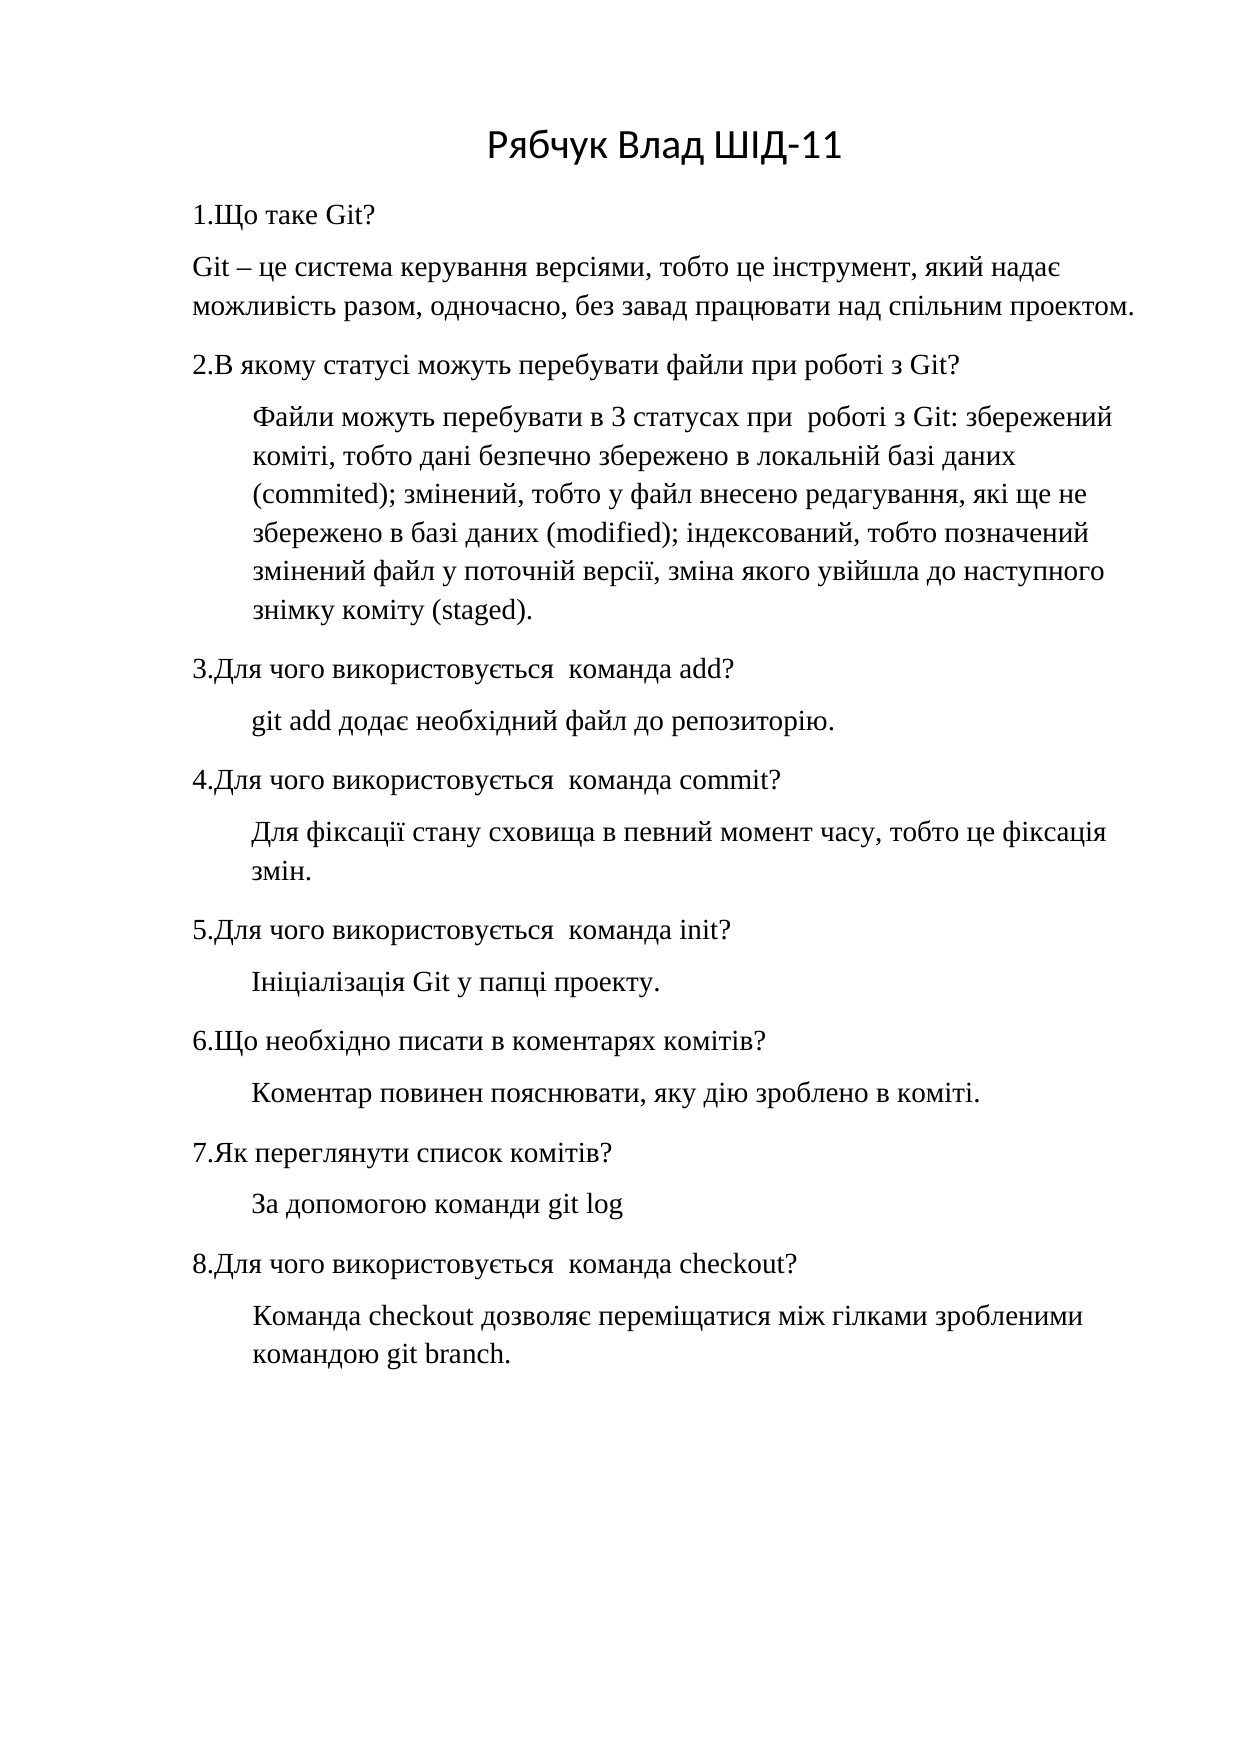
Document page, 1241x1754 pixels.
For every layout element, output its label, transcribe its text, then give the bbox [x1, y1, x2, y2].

text 6.Що необхідно писати в коментарях комітів? [192, 1023, 1152, 1057]
text Файли можуть перебувати в 3 статусах при роботі з Git: збережений коміті, тобто дані безпечно збережено в локальній базі даних (commited); змінений, тобто у файл внесено редагування, які ще не збережено в базі даних (modified); індексований, тобто позначений змінений файл у поточній версії, зміна якого увійшла до наступного знімку коміту (staged). [252, 399, 1152, 625]
text 8.Для чого використовується команда checkout? [192, 1246, 1152, 1279]
text 7.Як переглянути список комітів? [192, 1135, 1152, 1168]
text 4.Для чого використовується команда commit? [192, 762, 1152, 796]
text 2.В якому статусі можуть перебувати файли при роботі з Git? [192, 347, 1152, 381]
list Команда checkout дозволяє переміщатися між гілками зробленими командою git branch. [252, 1298, 1152, 1370]
text За допомогою команди git log [215, 1187, 1152, 1220]
text 1.Що таке Git? [192, 197, 1152, 231]
text Ініціалізація Git у папці проекту. [215, 964, 1152, 998]
text git add додає необхідний файл до репозиторію. [215, 703, 1152, 737]
text Git – це система керування версіями, тобто це інструмент, який надає можливість разом, одночасно, без завад працювати над спільним проектом. [192, 249, 1152, 321]
text 3.Для чого використовується команда add? [192, 651, 1152, 685]
text Для фіксації стану сховища в певний момент часу, тобто це фіксація змін. [251, 814, 1152, 886]
text Рябчук Влад ШІД-11 [177, 118, 1152, 169]
text 5.Для чого використовується команда init? [192, 912, 1152, 946]
text Коментар повинен пояснювати, яку дію зроблено в коміті. [177, 1075, 1152, 1109]
